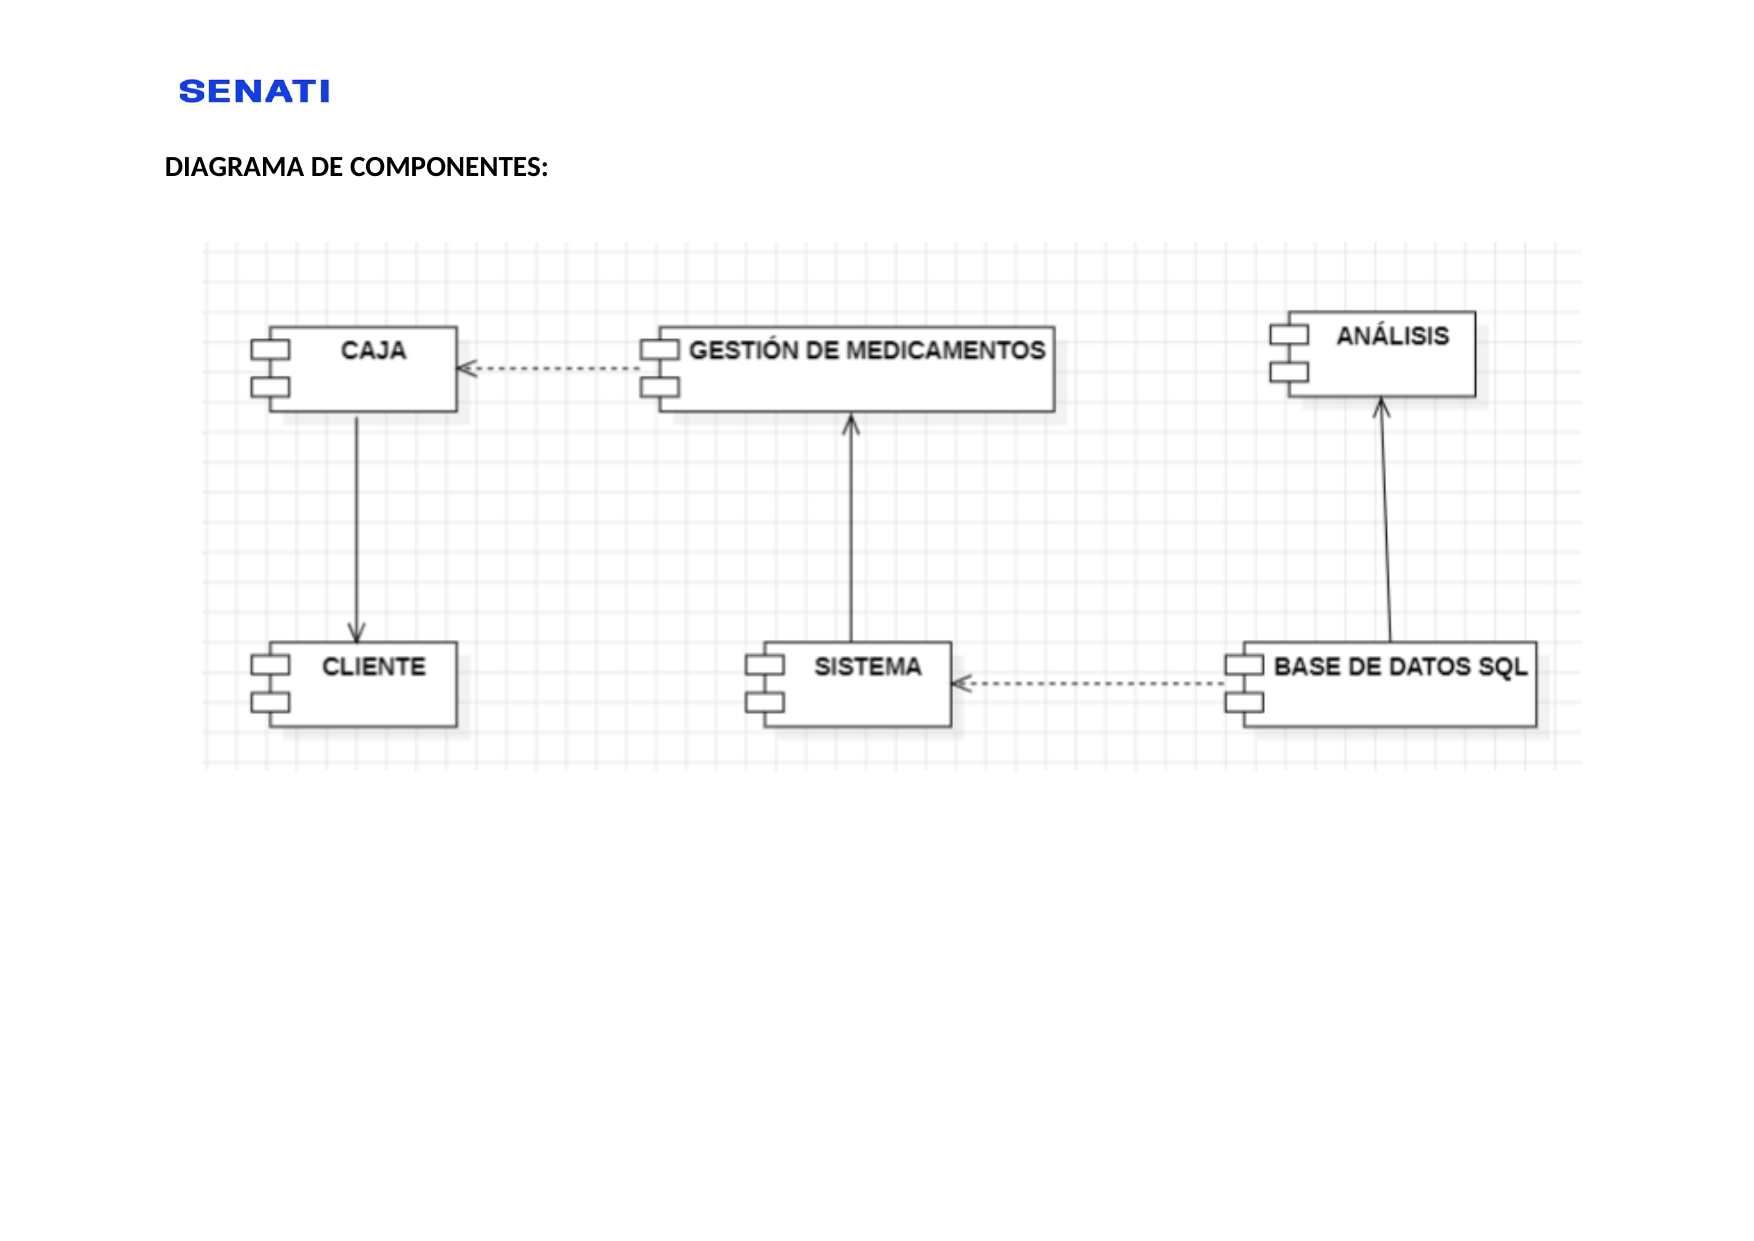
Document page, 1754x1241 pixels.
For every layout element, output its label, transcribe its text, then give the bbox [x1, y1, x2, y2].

picture [179, 78, 331, 104]
picture [201, 242, 1582, 771]
text DIAGRAMA DE COMPONENTES: [164, 148, 1618, 184]
